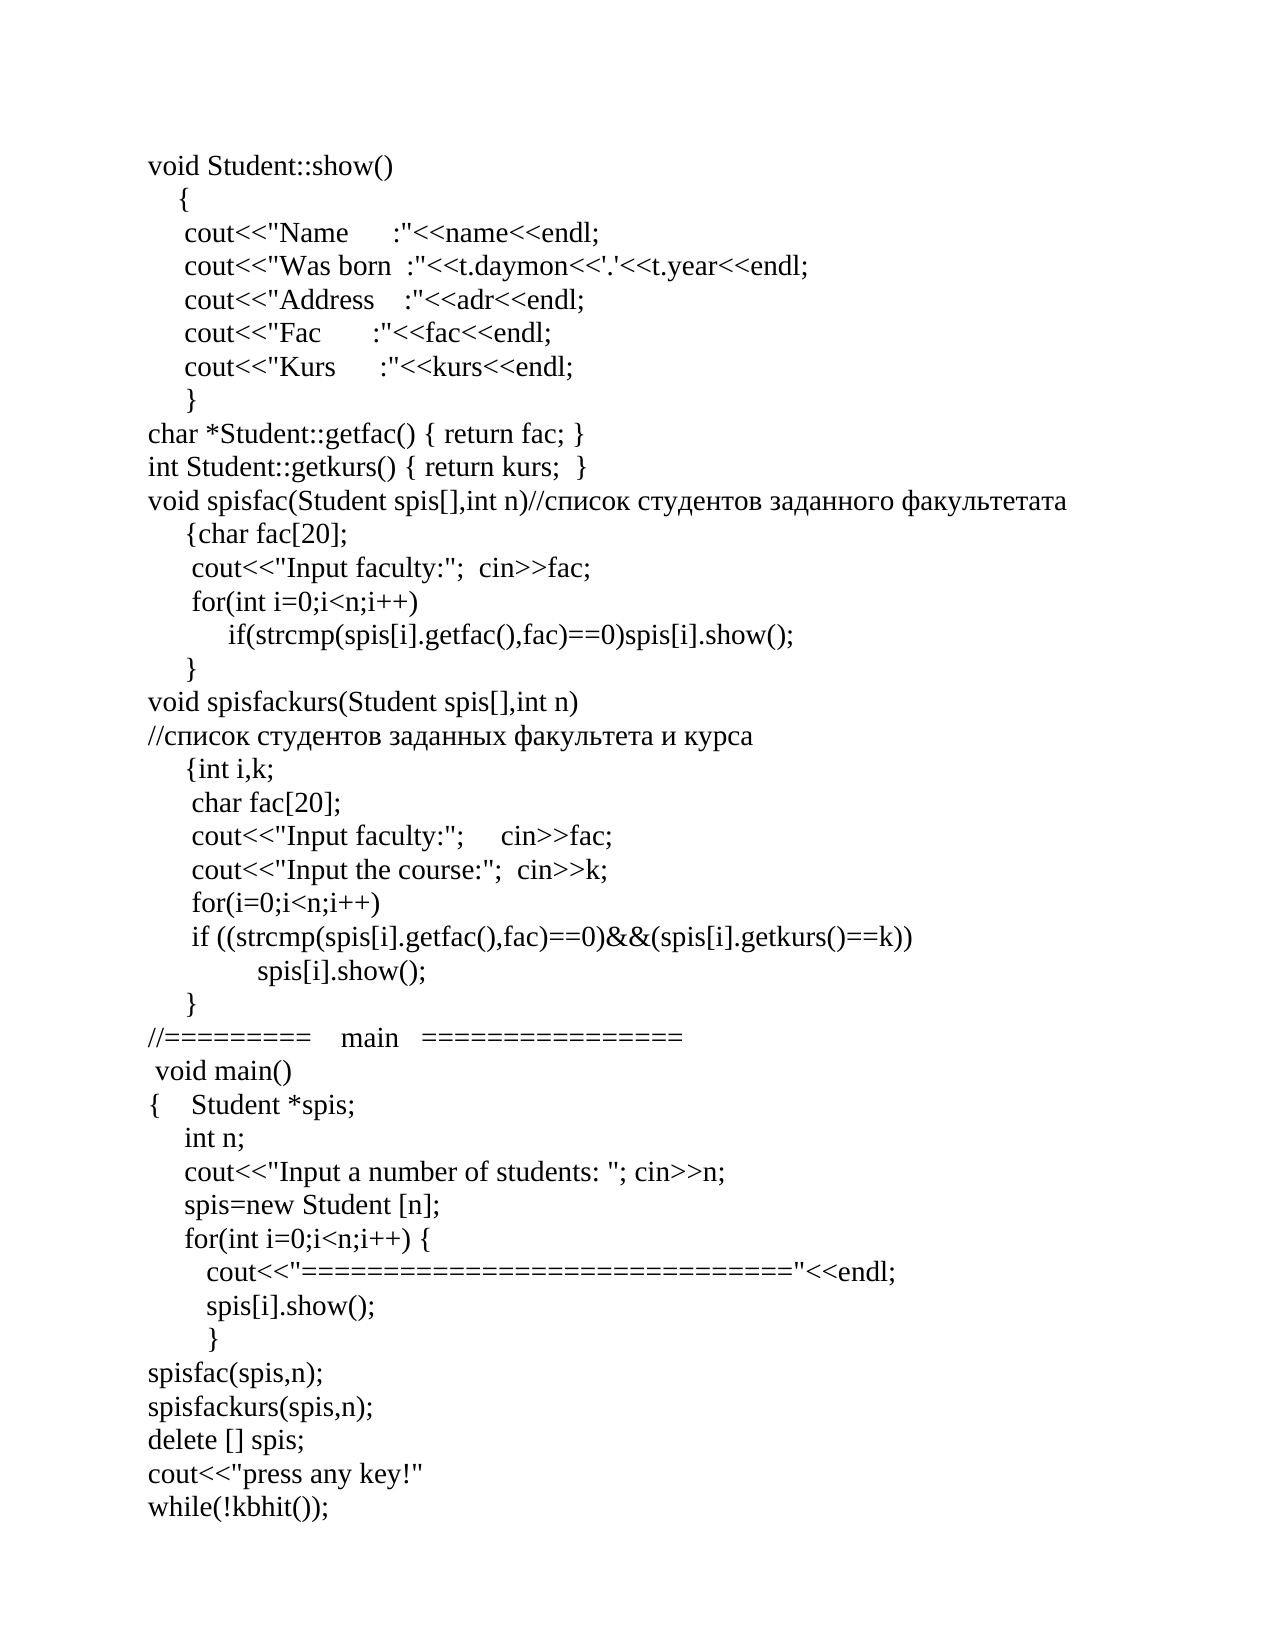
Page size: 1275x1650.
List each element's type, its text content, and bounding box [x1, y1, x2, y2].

text for(int i=0;i<n;i++) [148, 584, 1127, 617]
text cout<<"Fac :"<<fac<<endl; [148, 315, 1127, 349]
text void Student::show() [148, 148, 1127, 181]
text cout<<"Input faculty:"; cin>>fac; [148, 550, 1127, 584]
text { Student *spis; [148, 1087, 1127, 1120]
text spis=new Student [n]; [148, 1187, 1127, 1221]
text cout<<"Name :"<<name<<endl; [148, 215, 1127, 248]
text if(strcmp(spis[i].getfac(),fac)==0)spis[i].show(); [148, 617, 1127, 651]
text spis[i].show(); [148, 1288, 1127, 1322]
text cout<<"Address :"<<adr<<endl; [148, 282, 1127, 315]
text cout<<"Input faculty:"; cin>>fac; [148, 818, 1127, 852]
text { [148, 181, 1127, 215]
text cout<<"Input a number of students: "; cin>>n; [148, 1154, 1127, 1187]
text cout<<"Was born :"<<t.daymon<<'.'<<t.year<<endl; [148, 248, 1127, 282]
text spis[i].show(); [148, 953, 1127, 986]
text cout<<"press any key!" [148, 1456, 1127, 1489]
text if ((strcmp(spis[i].getfac(),fac)==0)&&(spis[i].getkurs()==k)) [148, 919, 1127, 953]
text } [148, 1322, 1127, 1355]
text for(int i=0;i<n;i++) { [148, 1221, 1127, 1254]
text } [148, 986, 1127, 1020]
text char *Student::getfac() { return fac; } [148, 416, 1127, 449]
text //список студентов заданных факультета и курса [148, 718, 1127, 751]
text {char fac[20]; [148, 517, 1127, 550]
text cout<<"=============================="<<endl; [148, 1254, 1127, 1288]
text } [148, 382, 1127, 416]
text //========= main ================ [148, 1020, 1127, 1053]
text void spisfac(Student spis[],int n)//список студентов заданного факультетата [148, 483, 1127, 517]
text {int i,k; [148, 751, 1127, 785]
text int Student::getkurs() { return kurs; } [148, 449, 1127, 483]
text while(!kbhit()); [148, 1489, 1127, 1523]
text for(i=0;i<n;i++) [148, 886, 1127, 919]
text char fac[20]; [148, 785, 1127, 818]
text int n; [148, 1120, 1127, 1154]
text } [148, 651, 1127, 684]
text cout<<"Kurs :"<<kurs<<endl; [148, 349, 1127, 382]
text void main() [148, 1053, 1127, 1087]
text delete [] spis; [148, 1422, 1127, 1456]
text void spisfackurs(Student spis[],int n) [148, 684, 1127, 718]
text spisfac(spis,n); [148, 1355, 1127, 1389]
text spisfackurs(spis,n); [148, 1389, 1127, 1422]
text cout<<"Input the course:"; cin>>k; [148, 852, 1127, 886]
